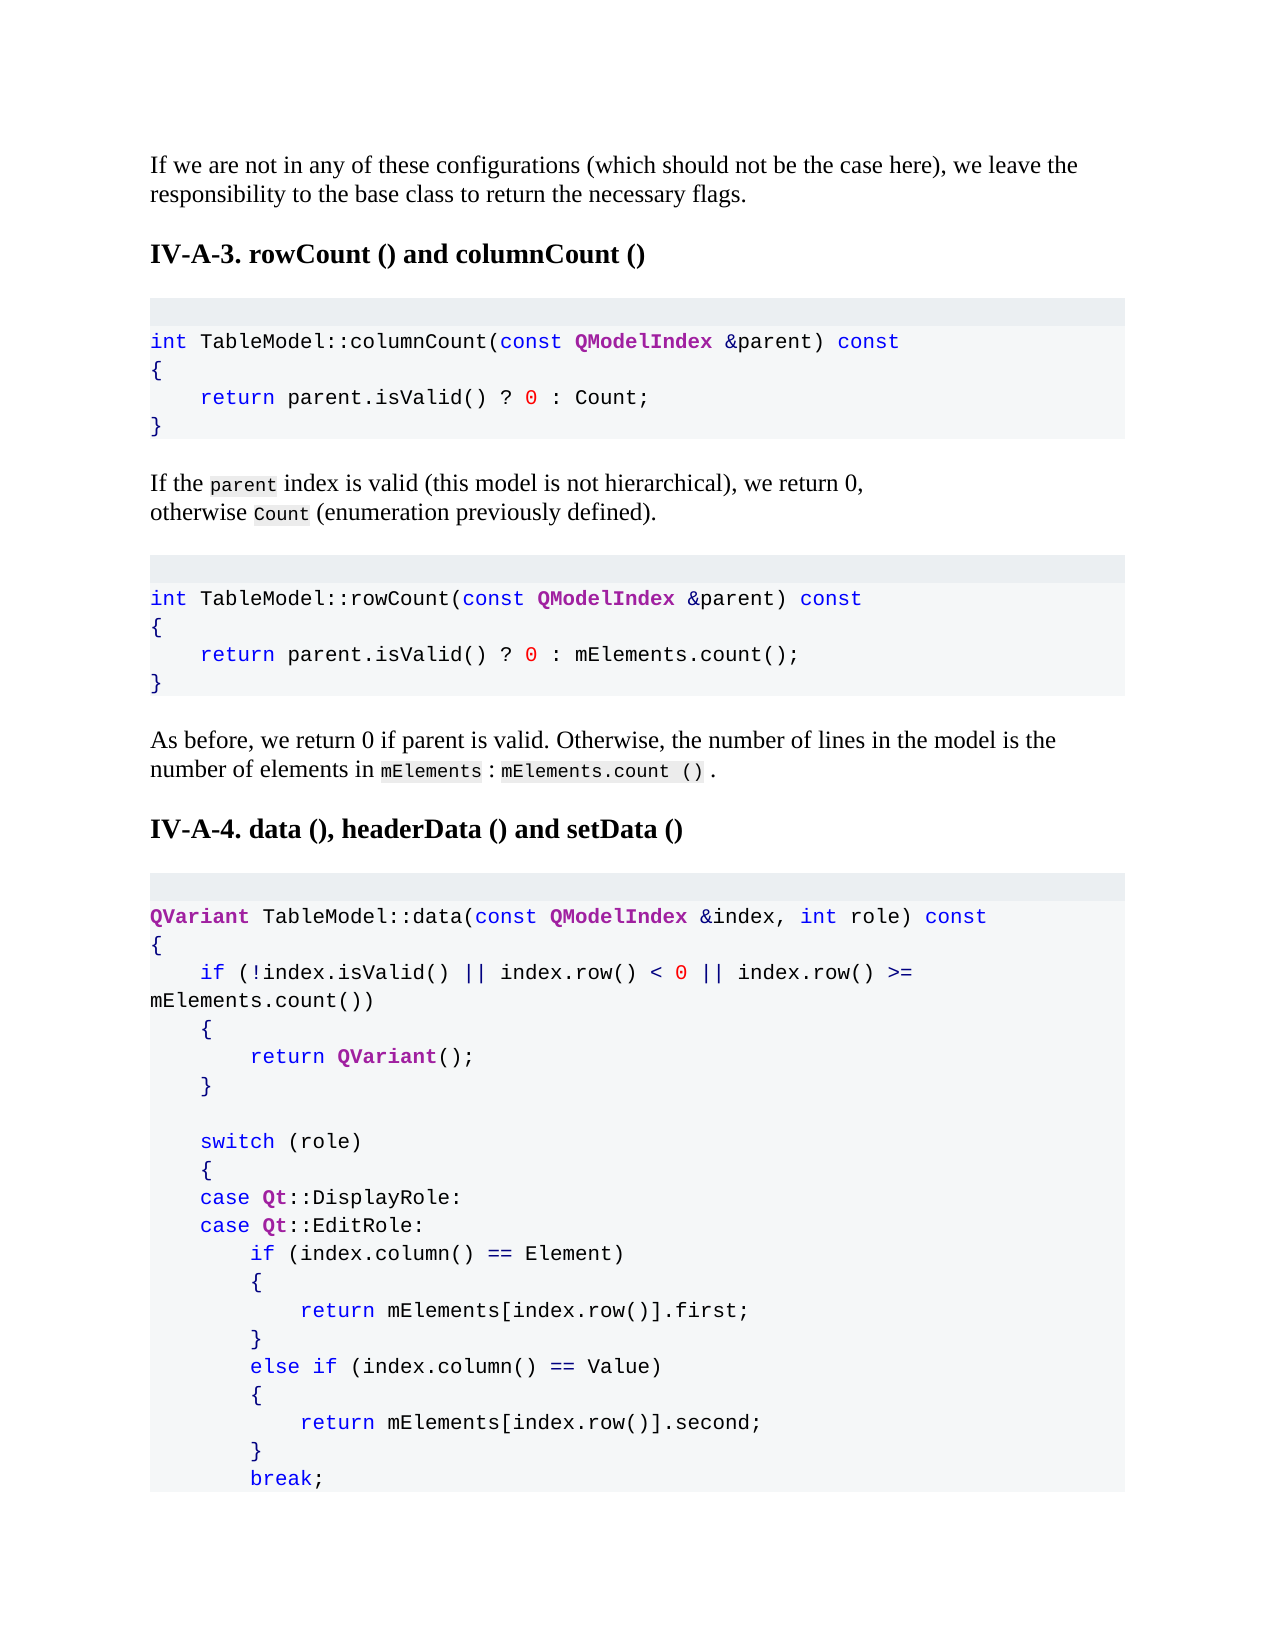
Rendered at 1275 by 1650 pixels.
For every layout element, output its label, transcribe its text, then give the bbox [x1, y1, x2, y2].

text QVariant TableModel::data(const QModelIndex &index, int role) const [150, 901, 1125, 929]
text { [150, 1267, 1125, 1295]
text } [150, 1070, 1125, 1098]
text case Qt::EditRole: [150, 1211, 1125, 1239]
text return mElements[index.row()].first; [150, 1295, 1125, 1323]
text As before, we return 0 if parent is valid. Otherwise, the number of lines in the model is the number of elements in mElements : mElements.count () . [150, 725, 1125, 783]
text { [150, 354, 1125, 383]
text if (index.column() == Element) [150, 1239, 1125, 1267]
text { [150, 1379, 1125, 1408]
text { [150, 611, 1125, 639]
subtitle IV-A-3. rowCount () and columnCount () [150, 237, 1125, 269]
text } [150, 668, 1125, 696]
text switch (role) [150, 1126, 1125, 1154]
text return QVariant(); [150, 1042, 1125, 1070]
subtitle IV-A-4. data (), headerData () and setData () [150, 812, 1125, 844]
text } [150, 1436, 1125, 1464]
text { [150, 1154, 1125, 1183]
text If we are not in any of these configurations (which should not be the case here), we leave the responsibility to the base class to return the necessary flags. [150, 150, 1125, 207]
text break; [150, 1464, 1125, 1492]
text } [150, 411, 1125, 439]
text return parent.isValid() ? 0 : mElements.count(); [150, 639, 1125, 668]
text } [150, 1323, 1125, 1351]
text return parent.isValid() ? 0 : Count; [150, 383, 1125, 411]
text { [150, 1014, 1125, 1042]
text If the parent index is valid (this model is not hierarchical), we return 0, otherwise Count (enumeration previously defined). [150, 468, 1125, 526]
text int TableModel::columnCount(const QModelIndex &parent) const [150, 326, 1125, 354]
text if (!index.isValid() || index.row() < 0 || index.row() >= mElements.count()) [150, 958, 1125, 1014]
text else if (index.column() == Value) [150, 1351, 1125, 1379]
text case Qt::DisplayRole: [150, 1183, 1125, 1211]
text return mElements[index.row()].second; [150, 1408, 1125, 1436]
text int TableModel::rowCount(const QModelIndex &parent) const [150, 583, 1125, 611]
text { [150, 929, 1125, 958]
